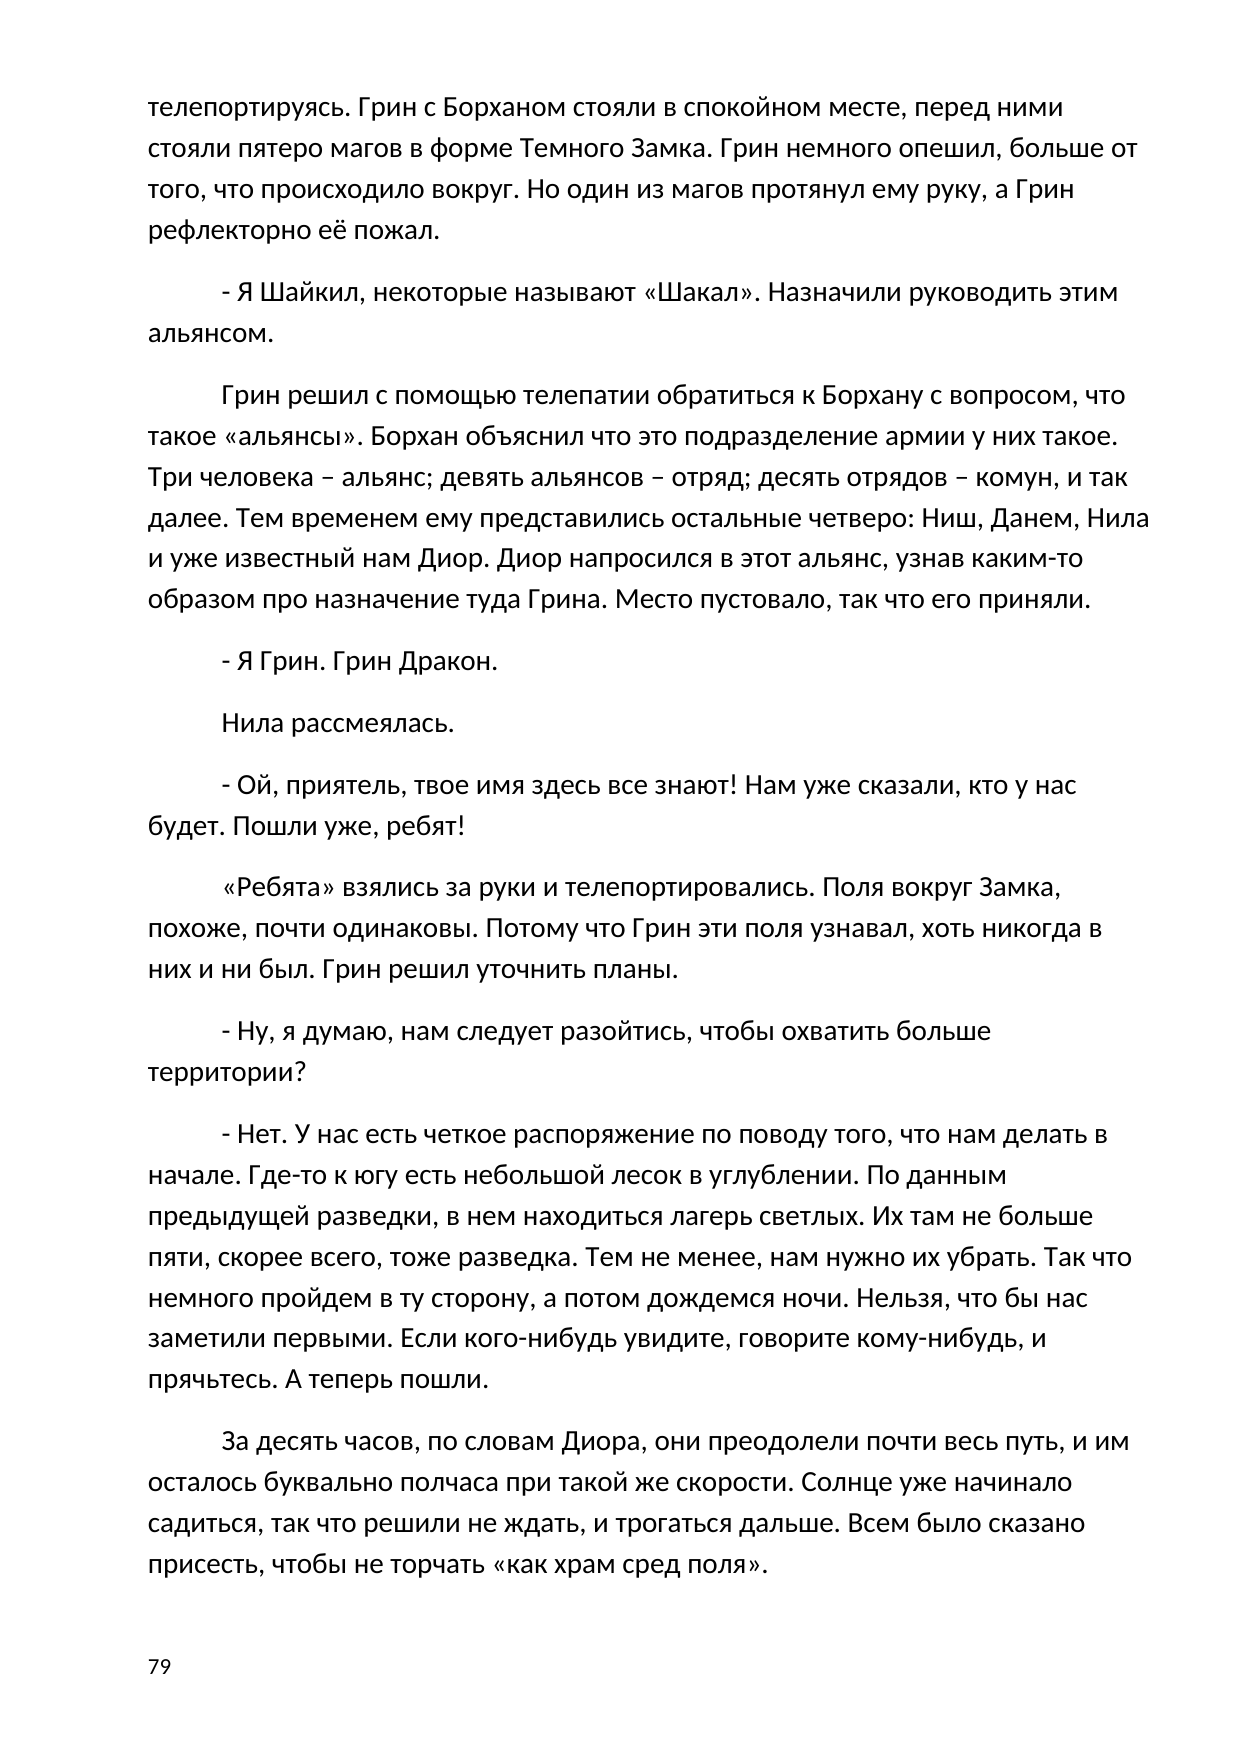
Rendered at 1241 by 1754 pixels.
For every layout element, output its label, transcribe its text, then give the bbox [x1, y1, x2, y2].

text Нила рассмеялась. [148, 704, 1152, 740]
text - Ну, я думаю, нам следует разойтись, чтобы охватить больше территории? [148, 1012, 1152, 1089]
text «Ребята» взялись за руки и телепортировались. Поля вокруг Замка, похоже, почти одинаковы. Потому что Грин эти поля узнавал, хоть никогда в них и ни был. Грин решил уточнить планы. [148, 868, 1152, 986]
text - Я Шайкил, некоторые называют «Шакал». Назначили руководить этим альянсом. [148, 273, 1152, 350]
text Грин решил с помощью телепатии обратиться к Борхану с вопросом, что такое «альянсы». Борхан объяснил что это подразделение армии у них такое. Три человека – альянс; девять альянсов – отряд; десять отрядов – комун, и так далее. Тем временем ему представились остальные четверо: Ниш, Данем, Нила и уже известный нам Диор. Диор напросился в этот альянс, узнав каким-то образом про назначение туда Грина. Место пустовало, так что его приняли. [148, 376, 1152, 616]
text - Ой, приятель, твое имя здесь все знают! Нам уже сказали, кто у нас будет. Пошли уже, ребят! [148, 766, 1152, 842]
text - Я Грин. Грин Дракон. [148, 642, 1152, 678]
